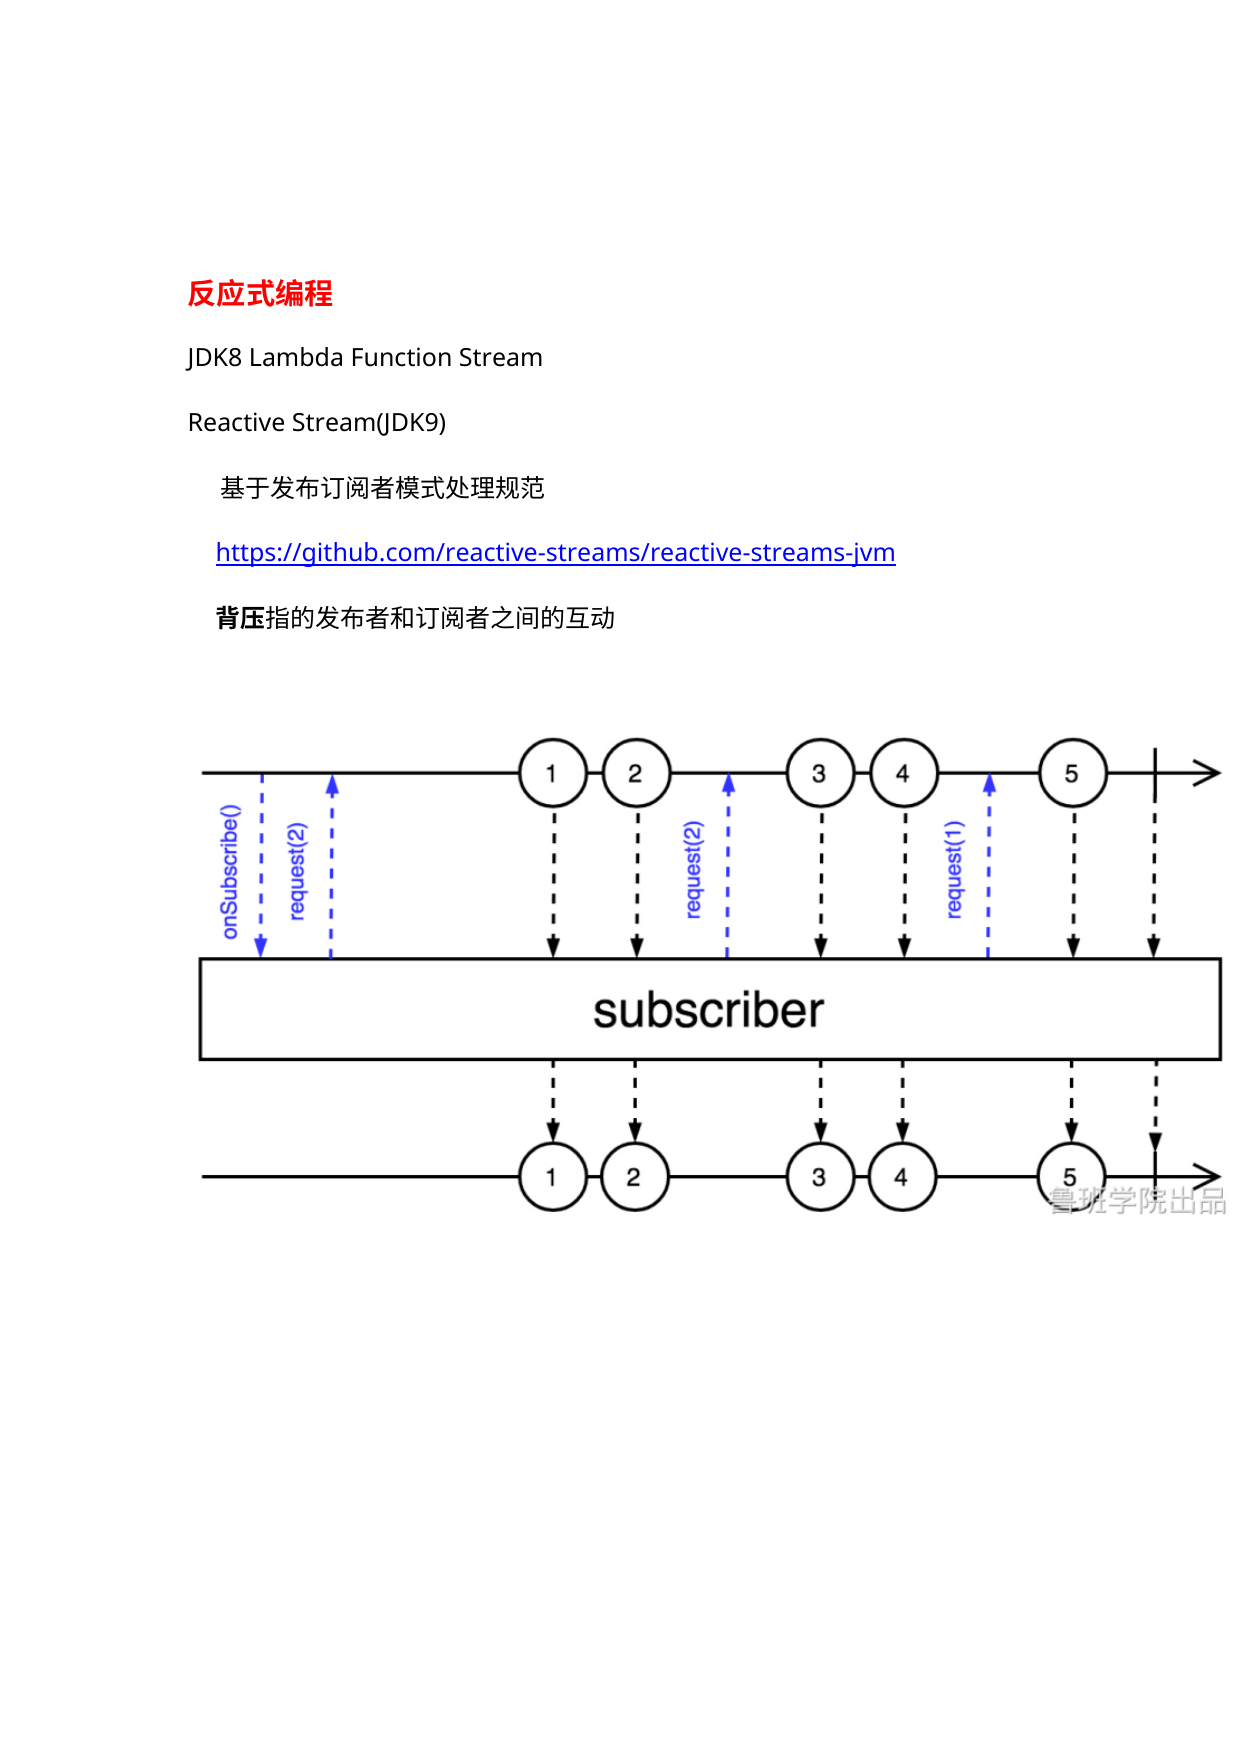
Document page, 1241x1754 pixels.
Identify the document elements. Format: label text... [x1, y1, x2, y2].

text https://github.com/reactive-streams/reactive-streams-jvm [187, 519, 1053, 584]
text JDK8 Lambda Function Stream [187, 324, 1053, 389]
text 基于发布订阅者模式处理规范 [187, 454, 1053, 519]
text Reactive Stream(JDK9) [187, 389, 1053, 454]
text 背压指的发布者和订阅者之间的互动 [187, 584, 1053, 649]
picture [187, 727, 1233, 1222]
text 反应式编程 [187, 259, 1053, 324]
